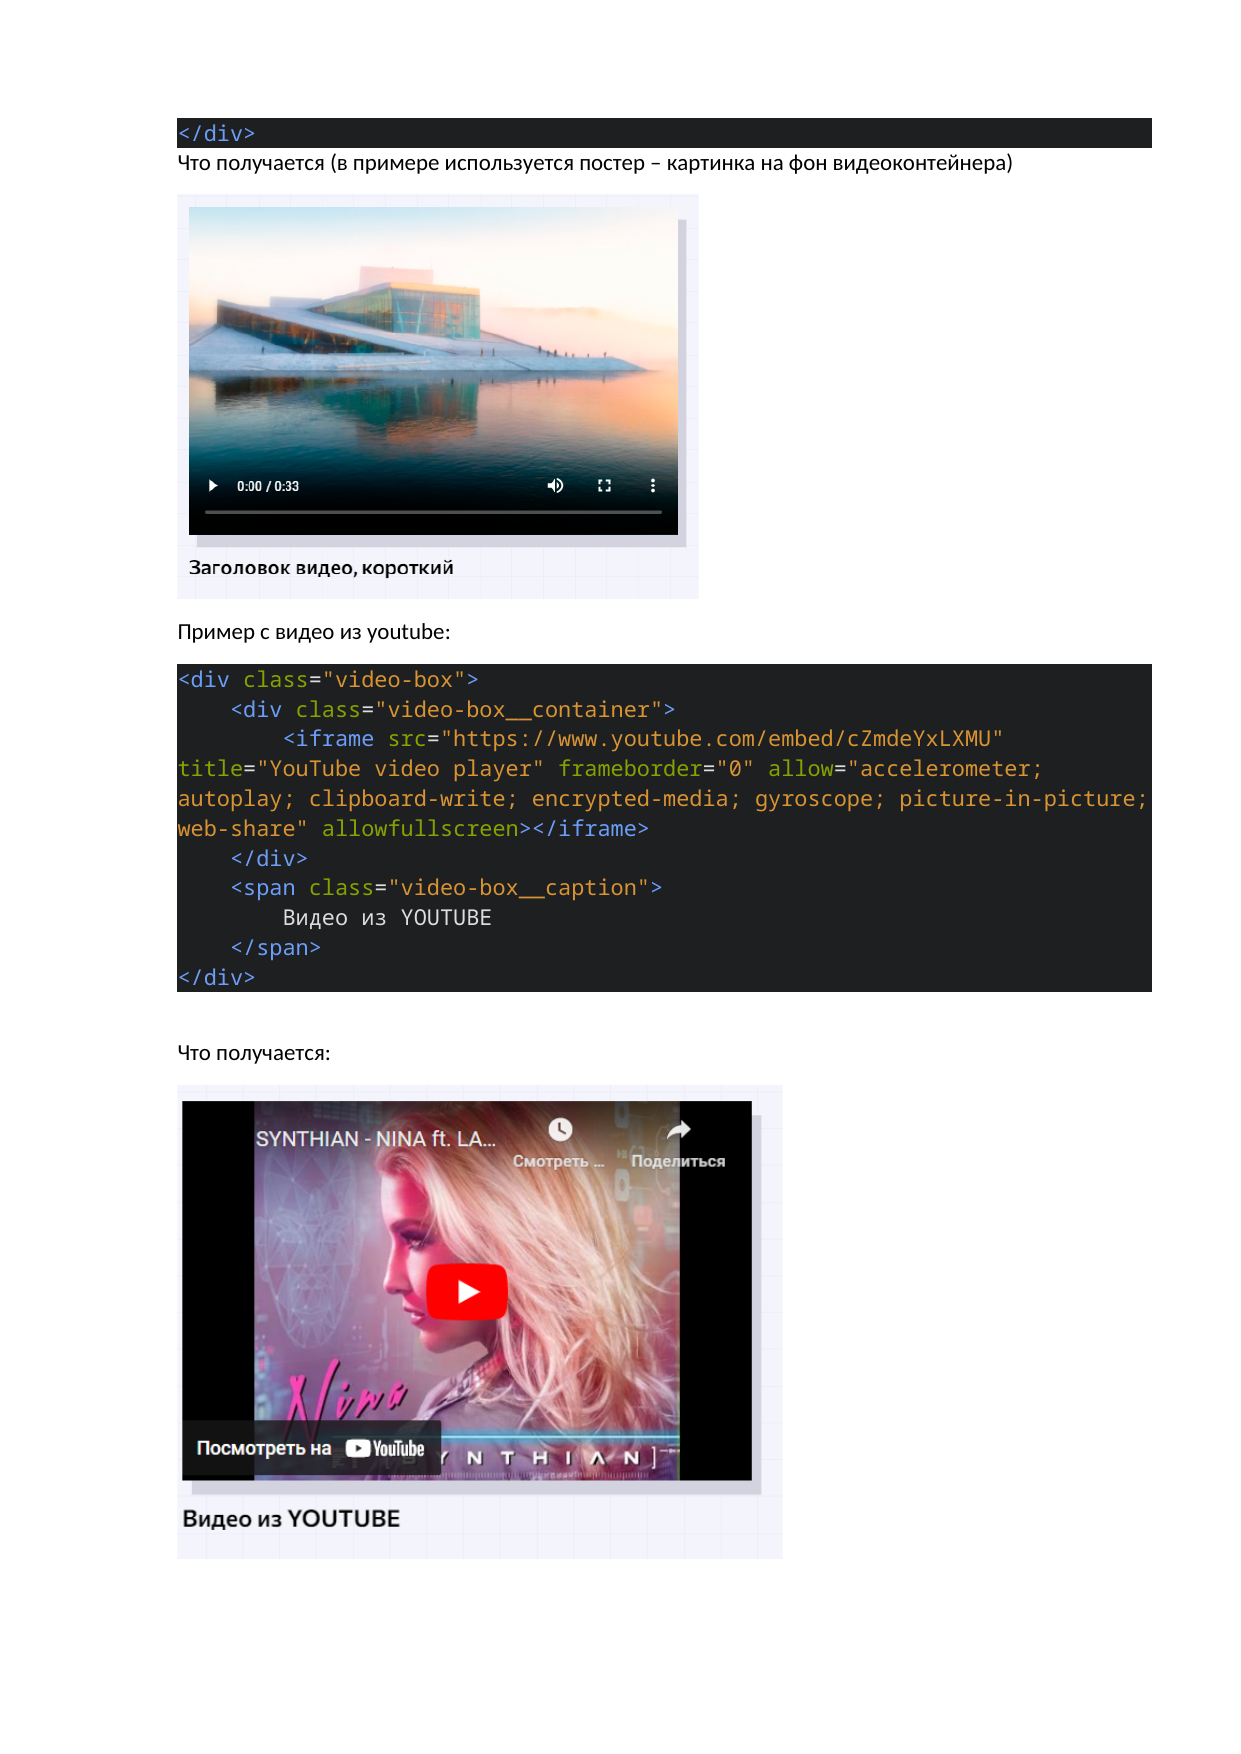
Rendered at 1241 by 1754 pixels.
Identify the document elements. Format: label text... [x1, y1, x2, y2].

picture [177, 194, 699, 599]
text Что получается (в примере используется постер – картинка на фон видеоконтейнера) [177, 148, 1152, 176]
text <span class="video-box__caption"> [177, 872, 1152, 902]
text </span> [177, 932, 1152, 962]
text Пример с видео из youtube: [177, 617, 1152, 645]
text <div class="video-box"> [177, 664, 1152, 694]
text Что получается: [177, 1038, 1152, 1066]
text </div> [177, 962, 1152, 992]
text <div class="video-box__container"> [177, 694, 1152, 723]
picture [177, 1085, 783, 1559]
text </div> [177, 118, 1152, 148]
text <iframe src="https://www.youtube.com/embed/cZmdeYxLXMU" title="YouTube video player" frameborder="0" allow="accelerometer; autoplay; clipboard-write; encrypted-media; gyroscope; picture-in-picture; web-share" allowfullscreen></iframe> [177, 723, 1152, 843]
text </div> [177, 843, 1152, 872]
text Видео из YOUTUBE [177, 902, 1152, 932]
